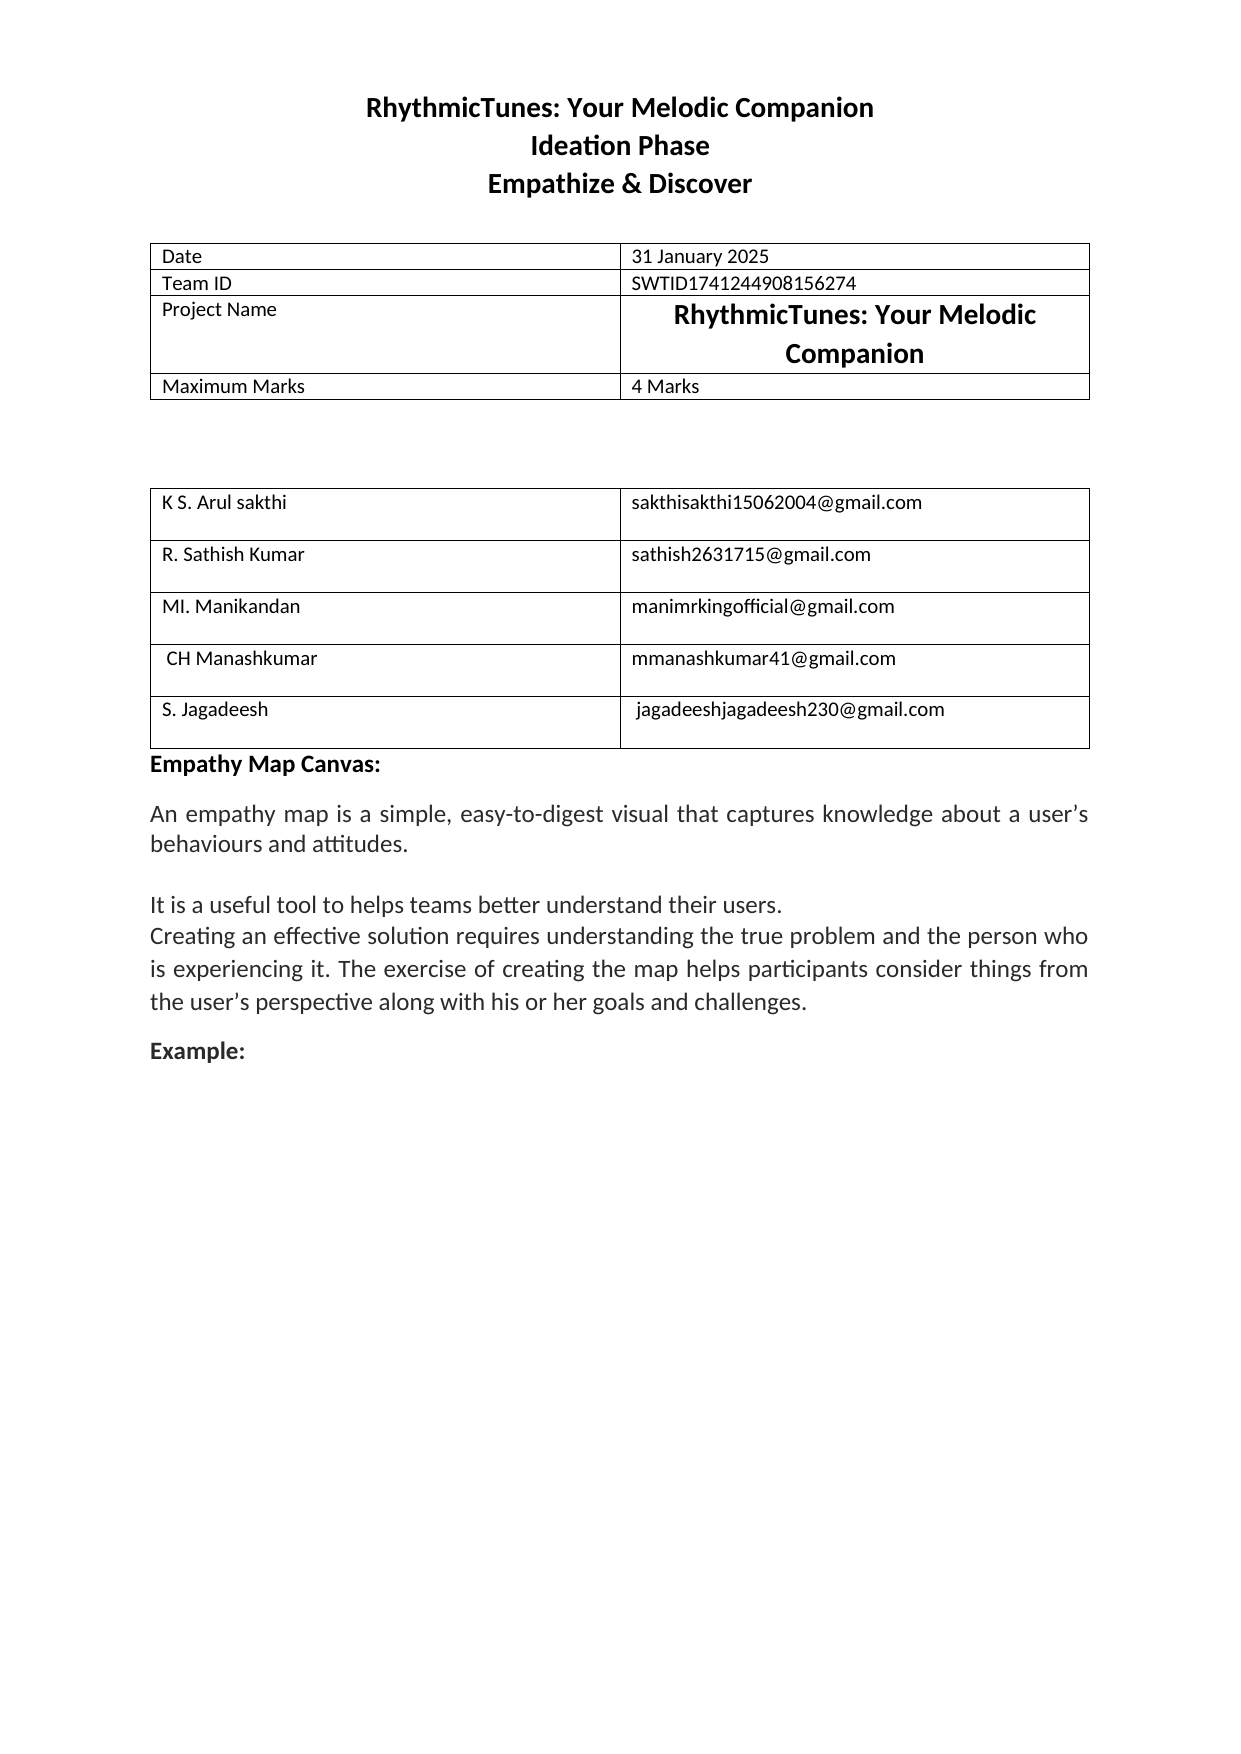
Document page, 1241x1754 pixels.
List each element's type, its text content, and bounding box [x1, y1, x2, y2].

text RhythmicTunes: Your Melodic Companion [150, 89, 1090, 124]
table_cell RhythmicTunes: Your Melodic Companion [621, 296, 1089, 372]
text An empathy map is a simple, easy-to-digest visual that captures knowledge about a user’s behaviours and attitudes. [150, 798, 1090, 859]
table_cell Team ID [151, 270, 620, 295]
table_cell jagadeeshjagadeesh230@gmail.com [621, 697, 1089, 747]
text Empathy Map Canvas: [150, 749, 1090, 779]
text It is a useful tool to helps teams better understand their users. [150, 889, 1090, 920]
table_header Date [151, 244, 620, 269]
table_cell 4 Marks [621, 374, 1089, 399]
table_cell Project Name [151, 296, 620, 372]
text Example: [150, 1036, 1090, 1066]
table_cell SWTID1741244908156274 [621, 270, 1089, 295]
table_cell R. Sathish Kumar [151, 541, 620, 592]
table_cell manimrkingofficial@gmail.com [621, 593, 1089, 644]
table_header sakthisakthi15062004@gmail.com [621, 489, 1089, 540]
table_header 31 January 2025 [621, 244, 1089, 269]
table_header K S. Arul sakthi [151, 489, 620, 540]
text Creating an effective solution requires understanding the true problem and the person who is experiencing it. The exercise of creating the map helps participants consider things from the user’s perspective along with his or her goals and challenges. [150, 920, 1090, 1016]
table_cell S. Jagadeesh [151, 697, 620, 747]
text Ideation Phase [150, 127, 1090, 163]
table_cell MI. Manikandan [151, 593, 620, 644]
table_cell CH Manashkumar [151, 645, 620, 696]
table_cell sathish2631715@gmail.com [621, 541, 1089, 592]
text Empathize & Discover [150, 166, 1090, 201]
table_cell Maximum Marks [151, 374, 620, 399]
table_cell mmanashkumar41@gmail.com [621, 645, 1089, 696]
